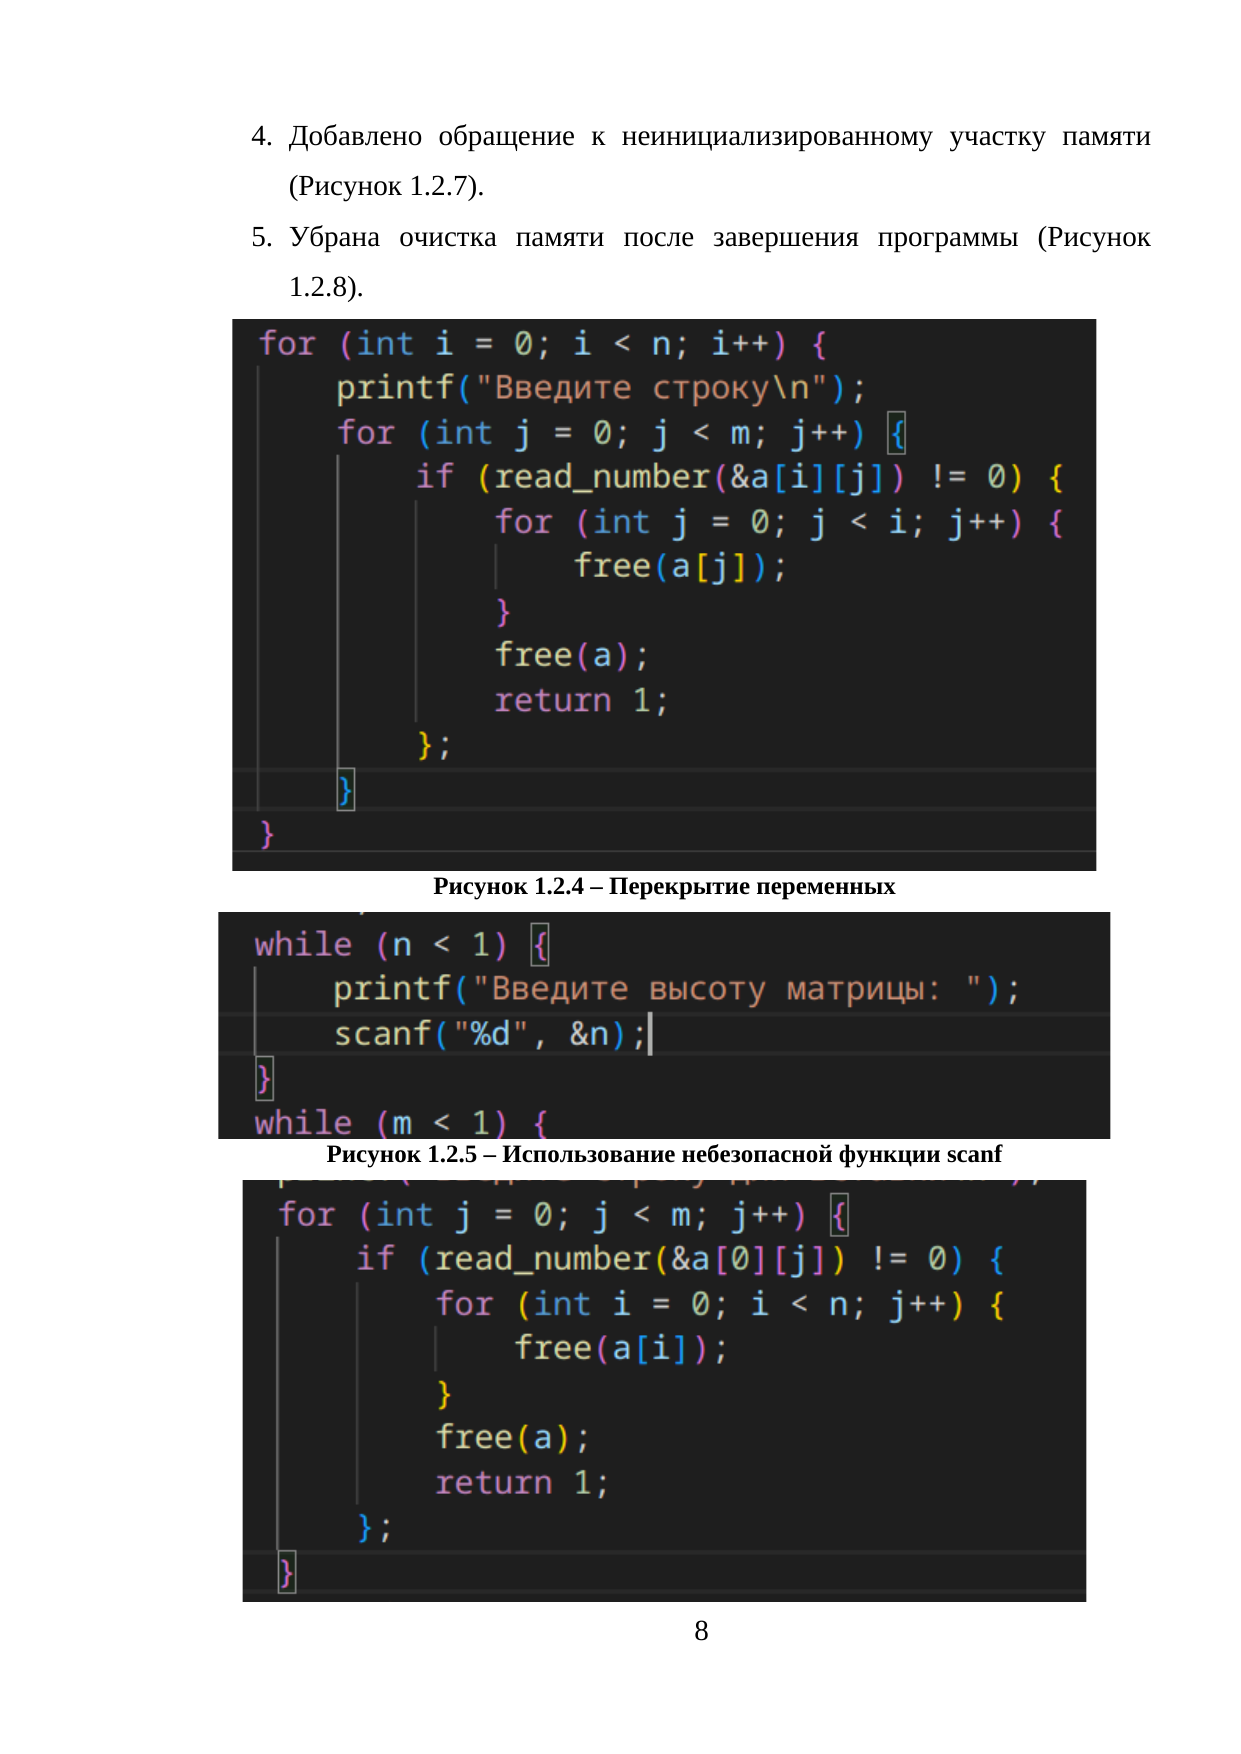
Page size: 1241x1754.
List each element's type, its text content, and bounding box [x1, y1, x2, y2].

list Убрана очистка памяти после завершения программы (Рисунок 1.2.8). [251, 219, 1152, 303]
picture [232, 319, 1097, 871]
list Добавлено обращение к неинициализированному участку памяти (Рисунок 1.2.7). [251, 118, 1152, 202]
picture [242, 1180, 1087, 1602]
picture [218, 912, 1111, 1139]
text Рисунок 1.2.4 – Перекрытие переменных [177, 871, 1152, 900]
text Рисунок 1.2.5 – Использование небезопасной функции scanf [177, 1139, 1152, 1167]
